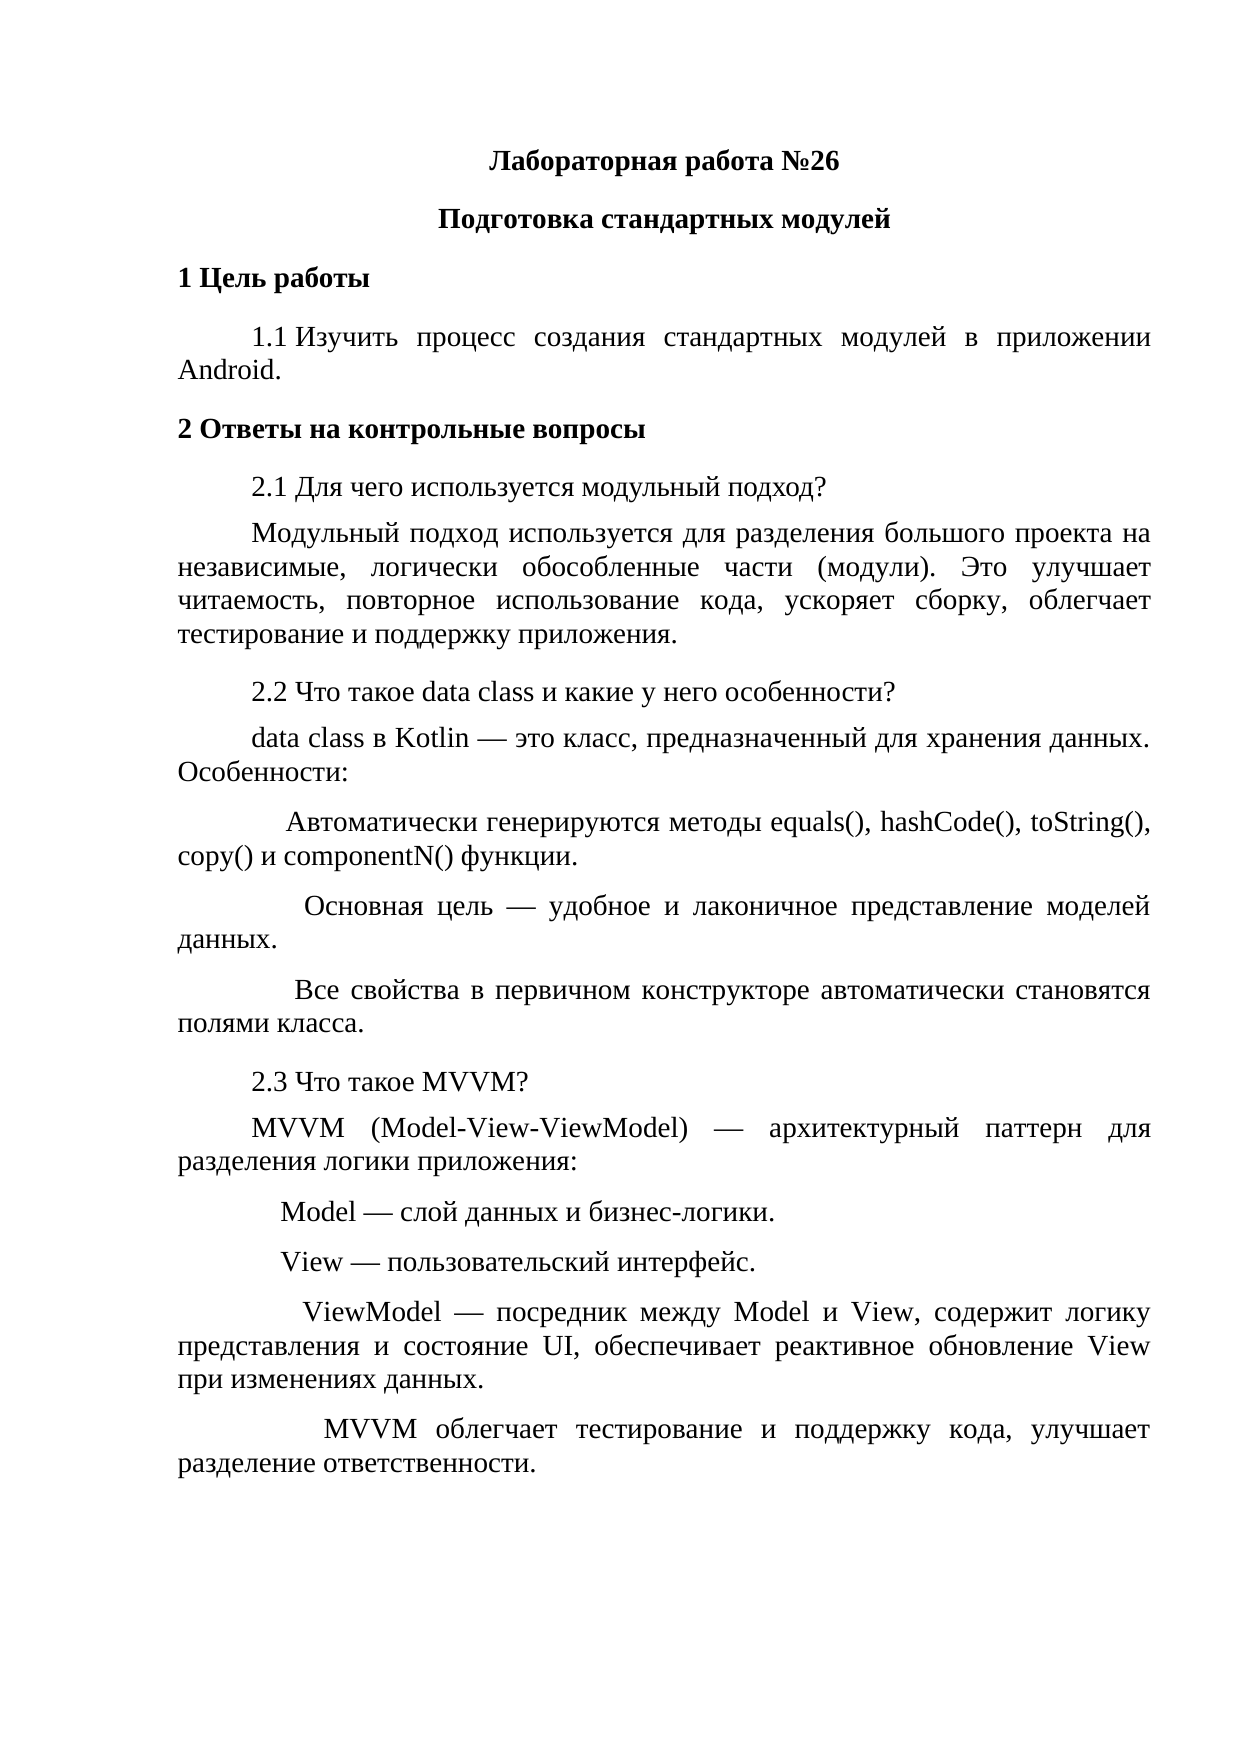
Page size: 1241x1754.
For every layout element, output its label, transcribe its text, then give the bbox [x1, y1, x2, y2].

text View — пользовательский интерфейс. [177, 1244, 1152, 1277]
subtitle Подготовка стандартных модулей [177, 202, 1152, 235]
text MVVM облегчает тестирование и поддержку кода, улучшает разделение ответственности. [177, 1411, 1152, 1478]
text Основная цель — удобное и лаконичное представление моделей данных. [177, 888, 1152, 955]
text MVVM (Model-View-ViewModel) — архитектурный паттерн для разделения логики приложения: [177, 1110, 1152, 1177]
text Что такое MVVM? [177, 1064, 1152, 1097]
text Для чего используется модульный подход? [177, 469, 1152, 503]
text Модульный подход используется для разделения большого проекта на независимые, логически обособленные части (модули). Это улучшает читаемость, повторное использование кода, ускоряет сборку, облегчает тестирование и поддержку приложения. [177, 515, 1152, 649]
text Автоматически генерируются методы equals(), hashCode(), toString(), copy() и componentN() функции. [177, 804, 1152, 871]
text Ответы на контрольные вопросы [177, 411, 1152, 444]
list Цель работы [177, 260, 1152, 294]
text Что такое data class и какие у него особенности? [177, 674, 1152, 708]
subtitle Лабораторная работа №26 [177, 143, 1152, 177]
text data class в Kotlin — это класс, предназначенный для хранения данных. Особенности: [177, 721, 1152, 788]
text Изучить процесс создания стандартных модулей в приложении Android. [177, 319, 1152, 386]
text ViewModel — посредник между Model и View, содержит логику представления и состояние UI, обеспечивает реактивное обновление View при изменениях данных. [177, 1294, 1152, 1395]
text Model — слой данных и бизнес-логики. [177, 1194, 1152, 1227]
text Все свойства в первичном конструкторе автоматически становятся полями класса. [177, 972, 1152, 1039]
